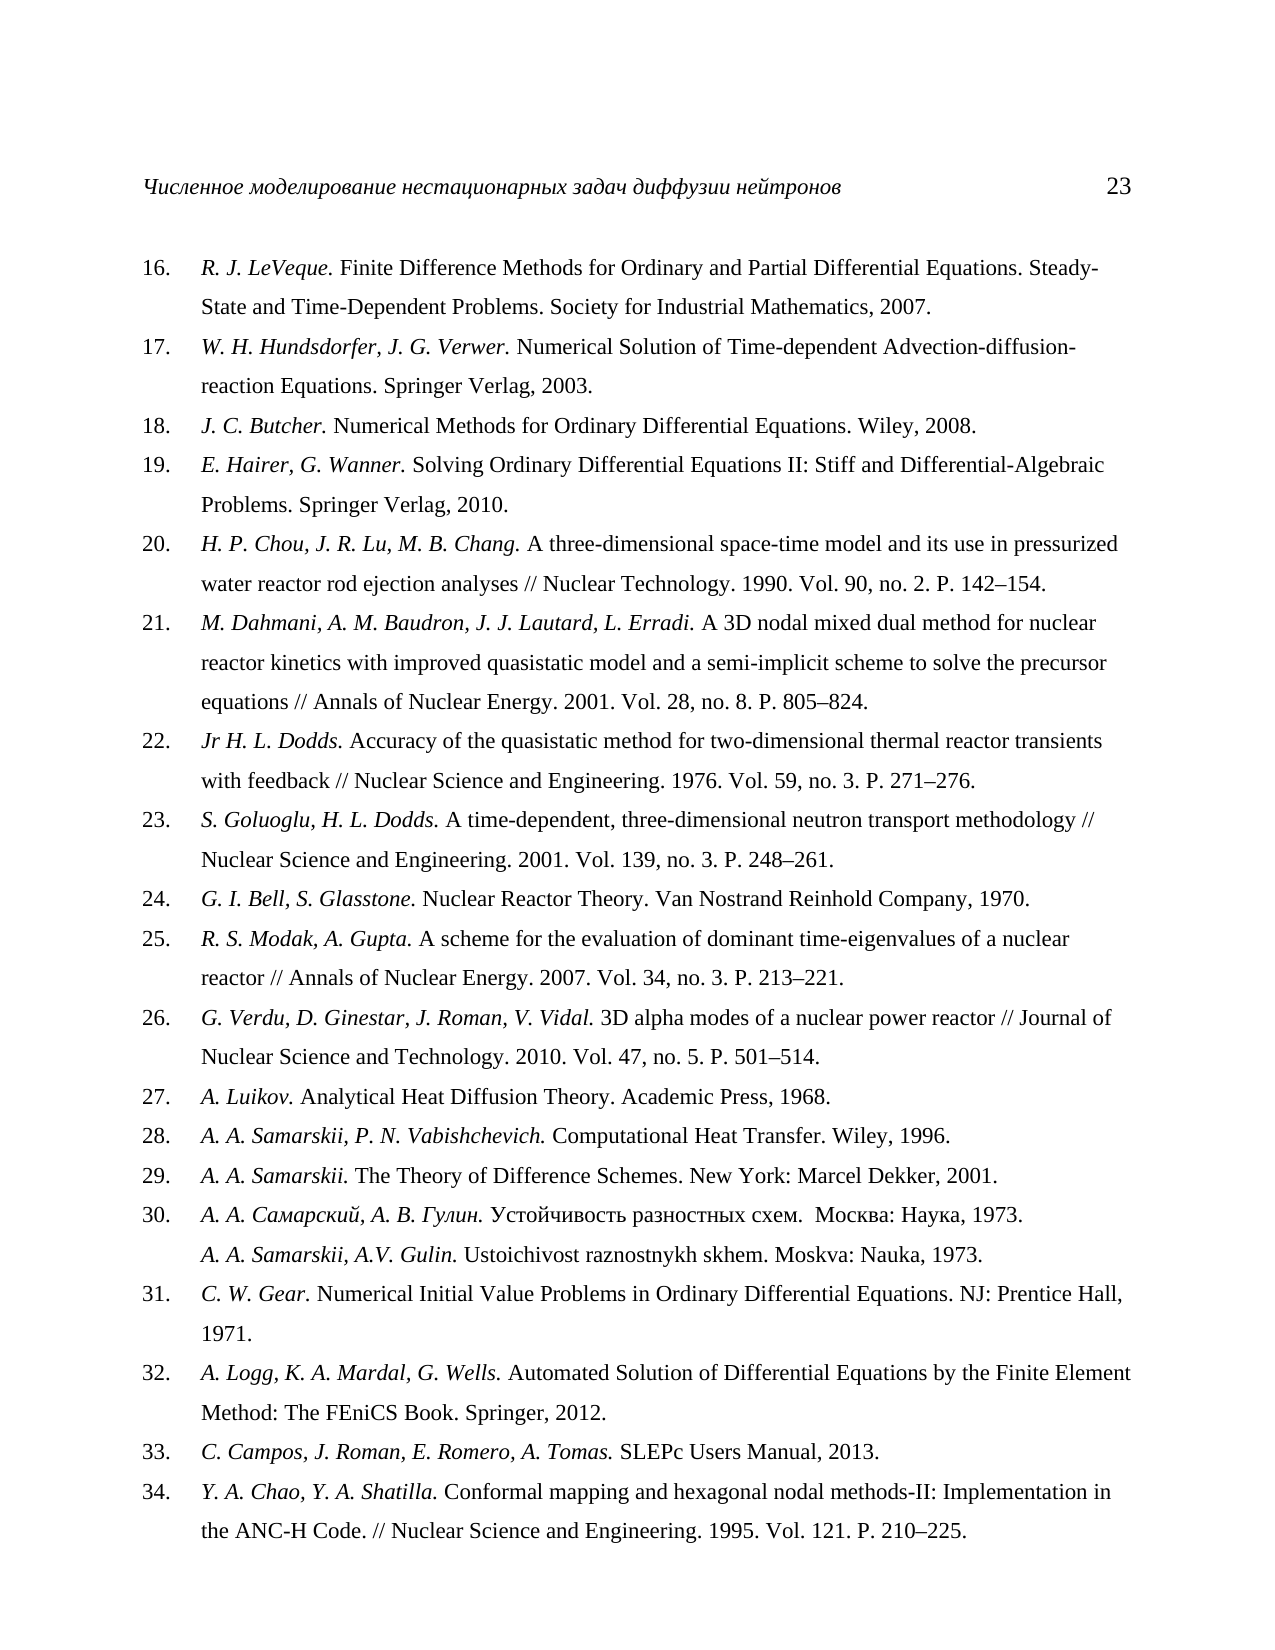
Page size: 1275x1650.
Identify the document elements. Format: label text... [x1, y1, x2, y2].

list G. I. Bell, S. Glasstone. Nuclear Reactor Theory. Van Nostrand Reinhold Company, 1970. [142, 886, 1133, 912]
list M. Dahmani, A. M. Baudron, J. J. Lautard, L. Erradi. A 3D nodal mixed dual method for nuclear reactor kinetics with improved quasistatic model and a semi-implicit scheme to solve the precursor equations // Annals of Nuclear Energy. 2001. Vol. 28, no. 8. P. 805–824. [142, 609, 1133, 714]
list J. C. Butcher. Numerical Methods for Ordinary Differential Equations. Wiley, 2008. [142, 412, 1133, 438]
list C. Campos, J. Roman, E. Romero, A. Tomas. SLEPc Users Manual, 2013. [142, 1438, 1133, 1464]
list A. Logg, K. A. Mardal, G. Wells. Automated Solution of Differential Equations by the Finite Element Method: The FEniCS Book. Springer, 2012. [142, 1359, 1133, 1425]
list Jr H. L. Dodds. Accuracy of the quasistatic method for two-dimensional thermal reactor transients with feedback // Nuclear Science and Engineering. 1976. Vol. 59, no. 3. P. 271–276. [142, 728, 1133, 793]
list A. A. Samarskii. The Theory of Difference Schemes. New York: Marcel Dekker, 2001. [142, 1162, 1133, 1188]
list E. Hairer, G. Wanner. Solving Ordinary Differential Equations II: Stiff and Differential-Algebraic Problems. Springer Verlag, 2010. [142, 451, 1133, 517]
list A. Luikov. Analytical Heat Diffusion Theory. Academic Press, 1968. [142, 1083, 1133, 1109]
list Y. A. Chao, Y. A. Shatilla. Conformal mapping and hexagonal nodal methods-II: Implementation in the ANC-H Code. // Nuclear Science and Engineering. 1995. Vol. 121. P. 210–225. [142, 1478, 1133, 1543]
list H. P. Chou, J. R. Lu, M. B. Chang. A three-dimensional space-time model and its use in pressurized water reactor rod ejection analyses // Nuclear Technology. 1990. Vol. 90, no. 2. P. 142–154. [142, 530, 1133, 596]
list C. W. Gear. Numerical Initial Value Problems in Ordinary Differential Equations. NJ: Prentice Hall, 1971. [142, 1280, 1133, 1346]
list G. Verdu, D. Ginestar, J. Roman, V. Vidal. 3D alpha modes of a nuclear power reactor // Journal of Nuclear Science and Technology. 2010. Vol. 47, no. 5. P. 501–514. [142, 1004, 1133, 1070]
list R. J. LeVeque. Finite Difference Methods for Ordinary and Partial Differential Equations. Steady-State and Time-Dependent Problems. Society for Industrial Mathematics, 2007. [142, 254, 1133, 320]
list A. A. Samarskii, A.V. Gulin. Ustoichivost raznostnykh skhem. Moskva: Nauka, 1973. [201, 1241, 1133, 1267]
list А. А. Самарский, А. В. Гулин. Устойчивость разностных схем. Москва: Наука, 1973. [142, 1201, 1133, 1228]
list R. S. Modak, A. Gupta. A scheme for the evaluation of dominant time-eigenvalues of a nuclear reactor // Annals of Nuclear Energy. 2007. Vol. 34, no. 3. P. 213–221. [142, 925, 1133, 991]
list W. H. Hundsdorfer, J. G. Verwer. Numerical Solution of Time-dependent Advection-diffusion-reaction Equations. Springer Verlag, 2003. [142, 333, 1133, 399]
list A. A. Samarskii, P. N. Vabishchevich. Computational Heat Transfer. Wiley, 1996. [142, 1122, 1133, 1149]
list S. Goluoglu, H. L. Dodds. A time-dependent, three-dimensional neutron transport methodology // Nuclear Science and Engineering. 2001. Vol. 139, no. 3. P. 248–261. [142, 807, 1133, 872]
